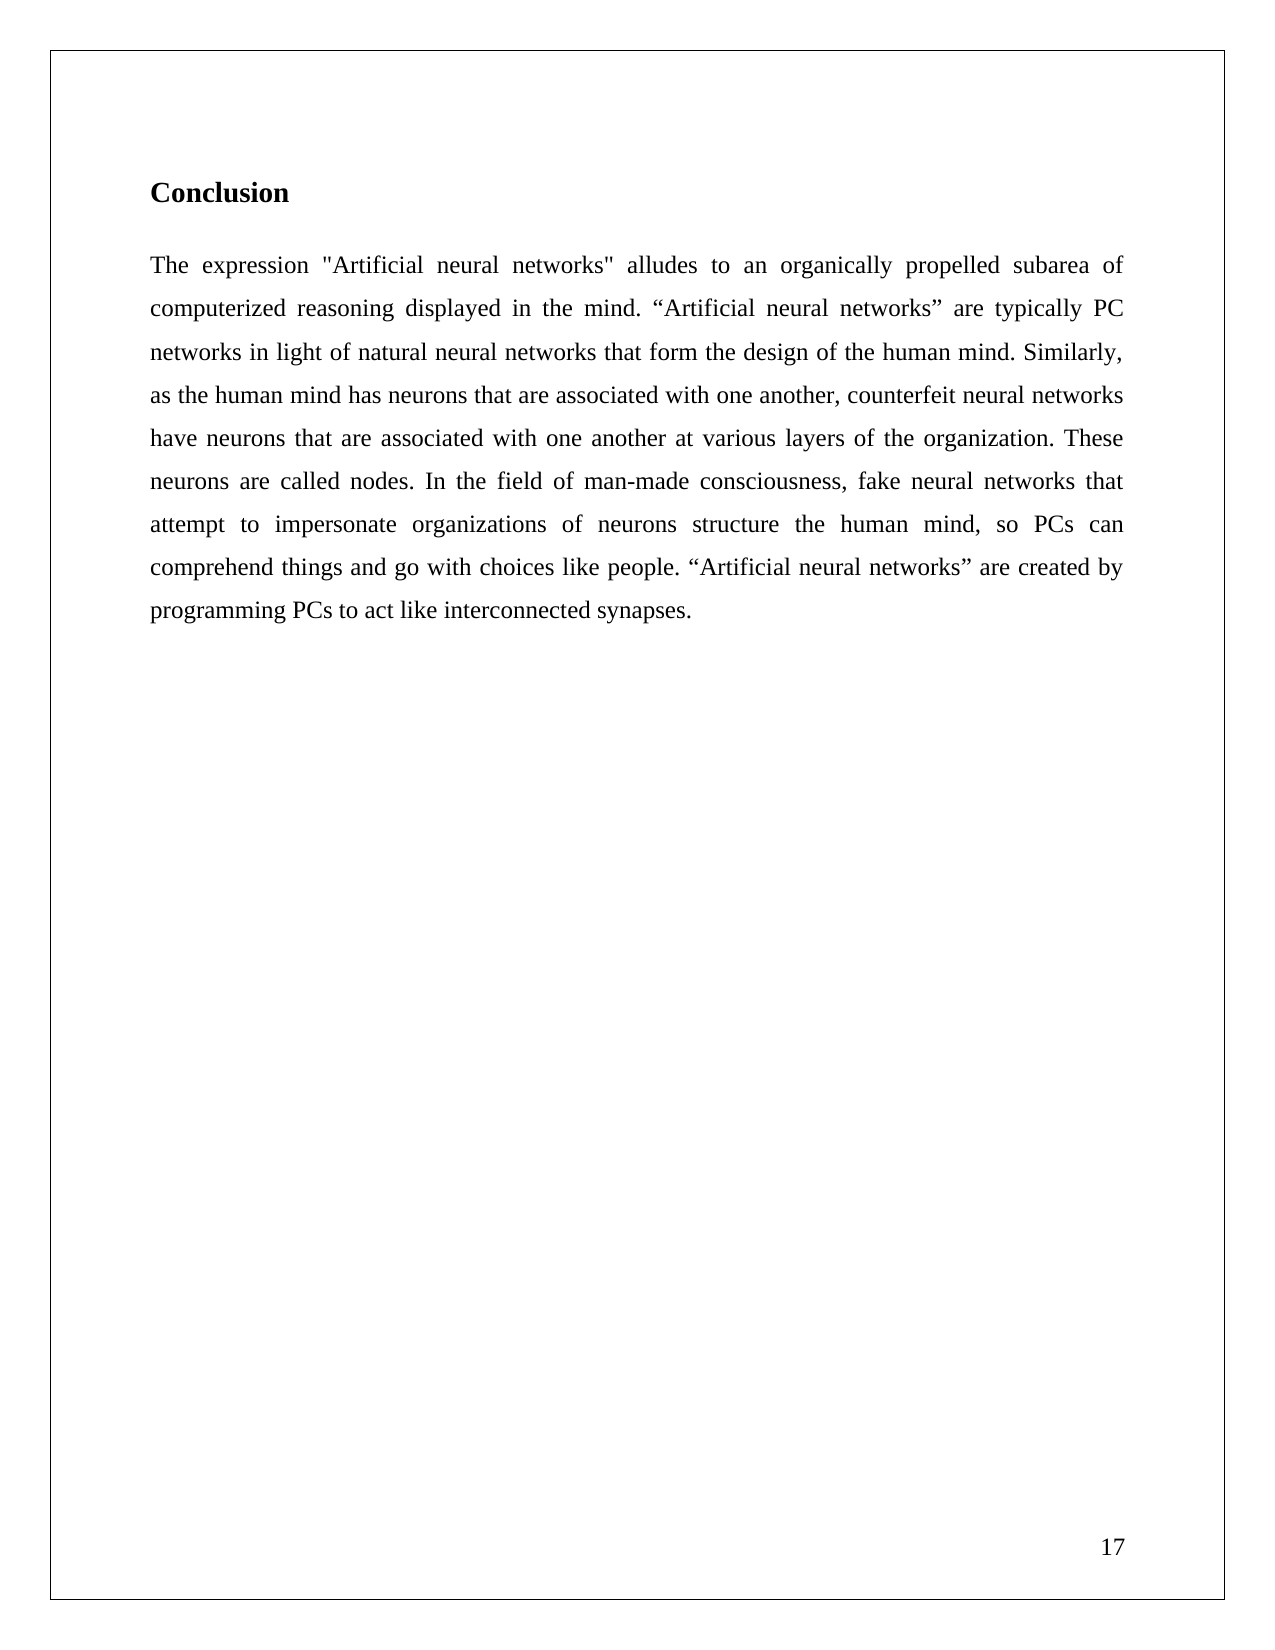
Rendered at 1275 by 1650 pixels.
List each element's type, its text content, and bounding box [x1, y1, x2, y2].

text The expression "Artificial neural networks" alludes to an organically propelled subarea of computerized reasoning displayed in the mind. “Artificial neural networks” are typically PC networks in light of natural neural networks that form the design of the human mind. Similarly, as the human mind has neurons that are associated with one another, counterfeit neural networks have neurons that are associated with one another at various layers of the organization. These neurons are called nodes. In the field of man-made consciousness, fake neural networks that attempt to impersonate organizations of neurons structure the human mind, so PCs can comprehend things and go with choices like people. “Artificial neural networks” are created by programming PCs to act like interconnected synapses. [150, 250, 1125, 624]
subtitle Conclusion [150, 175, 1125, 208]
